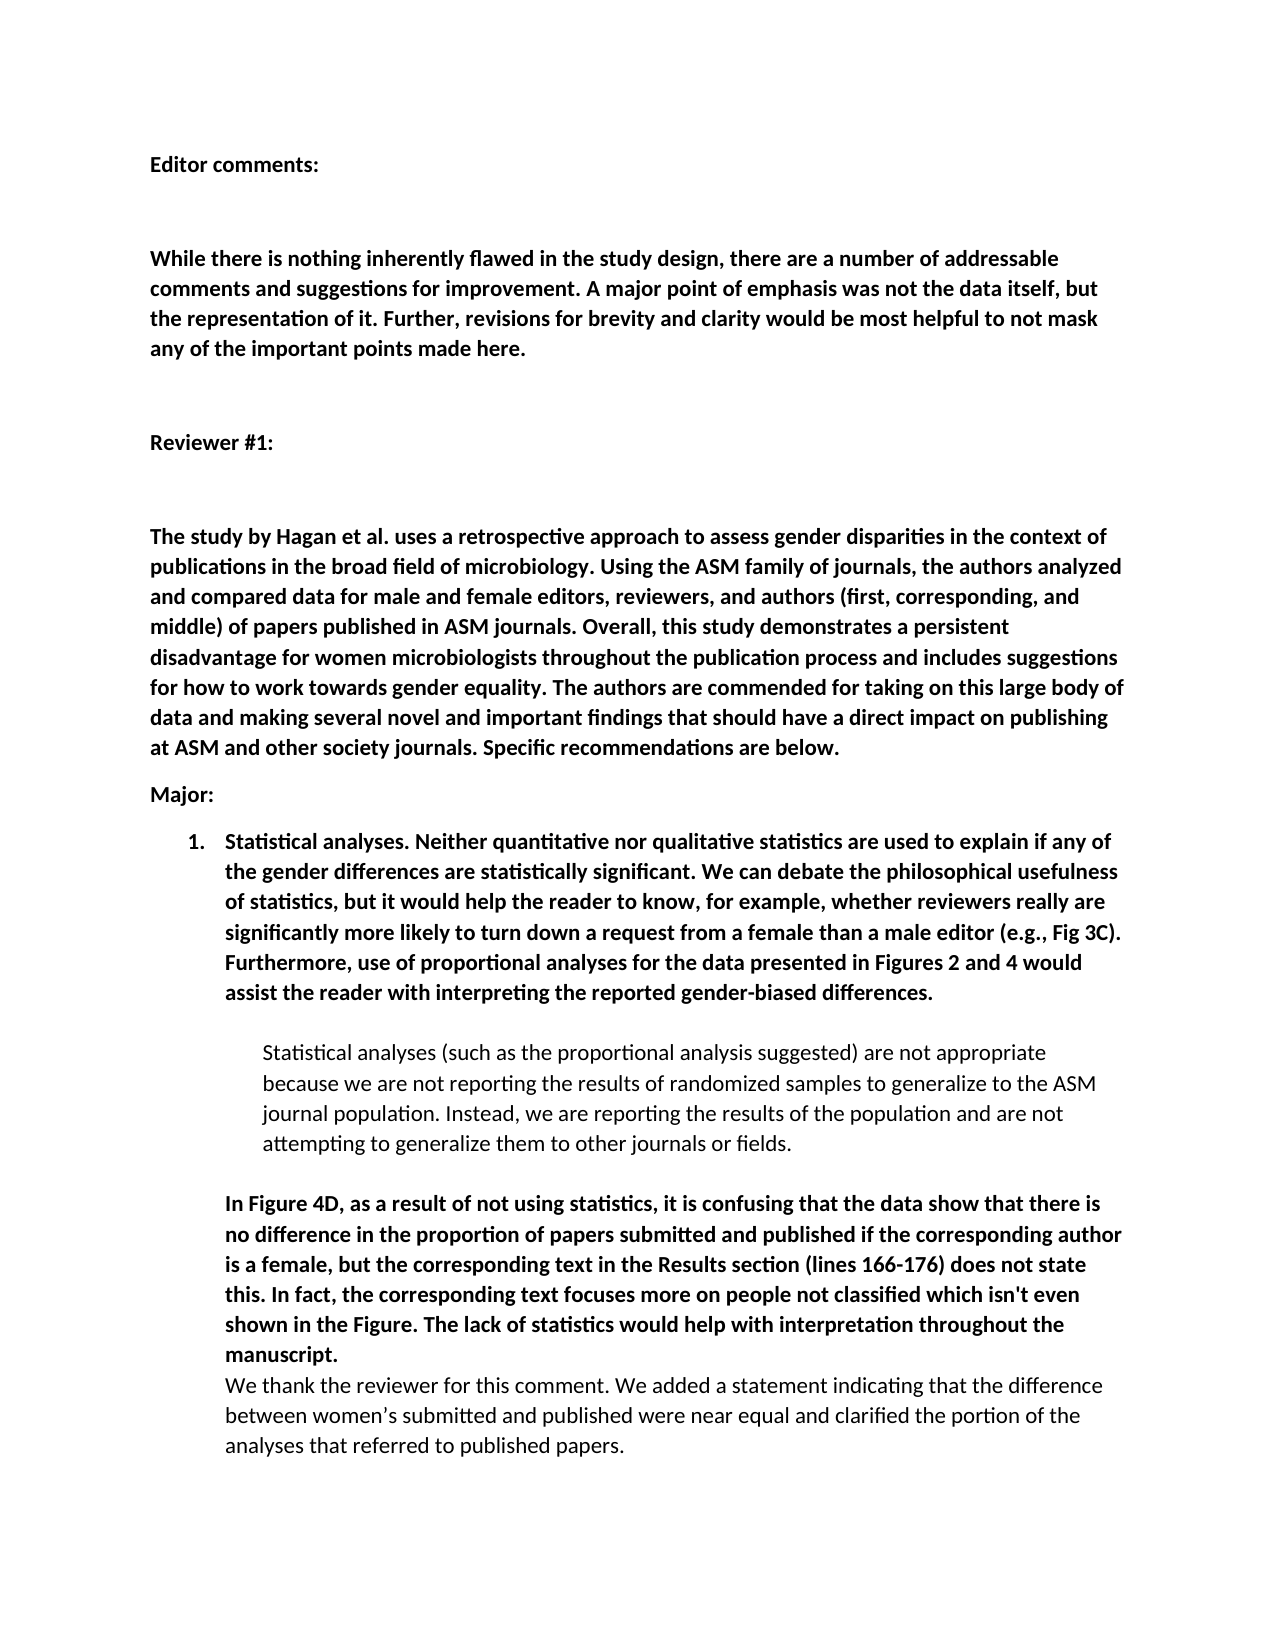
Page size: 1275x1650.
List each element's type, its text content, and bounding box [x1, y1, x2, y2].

text Reviewer #1: [150, 428, 1125, 456]
list Statistical analyses (such as the proportional analysis suggested) are not appropriate because we are not reporting the results of randomized samples to generalize to the ASM journal population. Instead, we are reporting the results of the population and are not attempting to generalize them to other journals or fields. [262, 1038, 1125, 1157]
text The study by Hagan et al. uses a retrospective approach to assess gender disparities in the context of publications in the broad field of microbiology. Using the ASM family of journals, the authors analyzed and compared data for male and female editors, reviewers, and authors (first, corresponding, and middle) of papers published in ASM journals. Overall, this study demonstrates a persistent disadvantage for women microbiologists throughout the publication process and includes suggestions for how to work towards gender equality. The authors are commended for taking on this large body of data and making several novel and important findings that should have a direct impact on publishing at ASM and other society journals. Specific recommendations are below. [150, 522, 1125, 761]
list We thank the reviewer for this comment. We added a statement indicating that the difference between women’s submitted and published were near equal and clarified the portion of the analyses that referred to published papers. [225, 1371, 1125, 1459]
list In Figure 4D, as a result of not using statistics, it is confusing that the data show that there is no difference in the proportion of papers submitted and published if the corresponding author is a female, but the corresponding text in the Results section (lines 166-176) does not state this. In fact, the corresponding text focuses more on people not classified which isn't even shown in the Figure. The lack of statistics would help with interpretation throughout the manuscript. [225, 1189, 1125, 1369]
text While there is nothing inherently flawed in the study design, there are a number of addressable comments and suggestions for improvement. A major point of emphasis was not the data itself, but the representation of it. Further, revisions for brevity and clarity would be most helpful to not mask any of the important points made here. [150, 244, 1125, 362]
list Statistical analyses. Neither quantitative nor qualitative statistics are used to explain if any of the gender differences are statistically significant. We can debate the philosophical usefulness of statistics, but it would help the reader to know, for example, whether reviewers really are significantly more likely to turn down a request from a female than a male editor (e.g., Fig 3C). Furthermore, use of proportional analyses for the data presented in Figures 2 and 4 would assist the reader with interpreting the reported gender-biased differences. [187, 827, 1125, 1006]
text Editor comments: [150, 150, 1125, 178]
text Major: [150, 780, 1125, 808]
